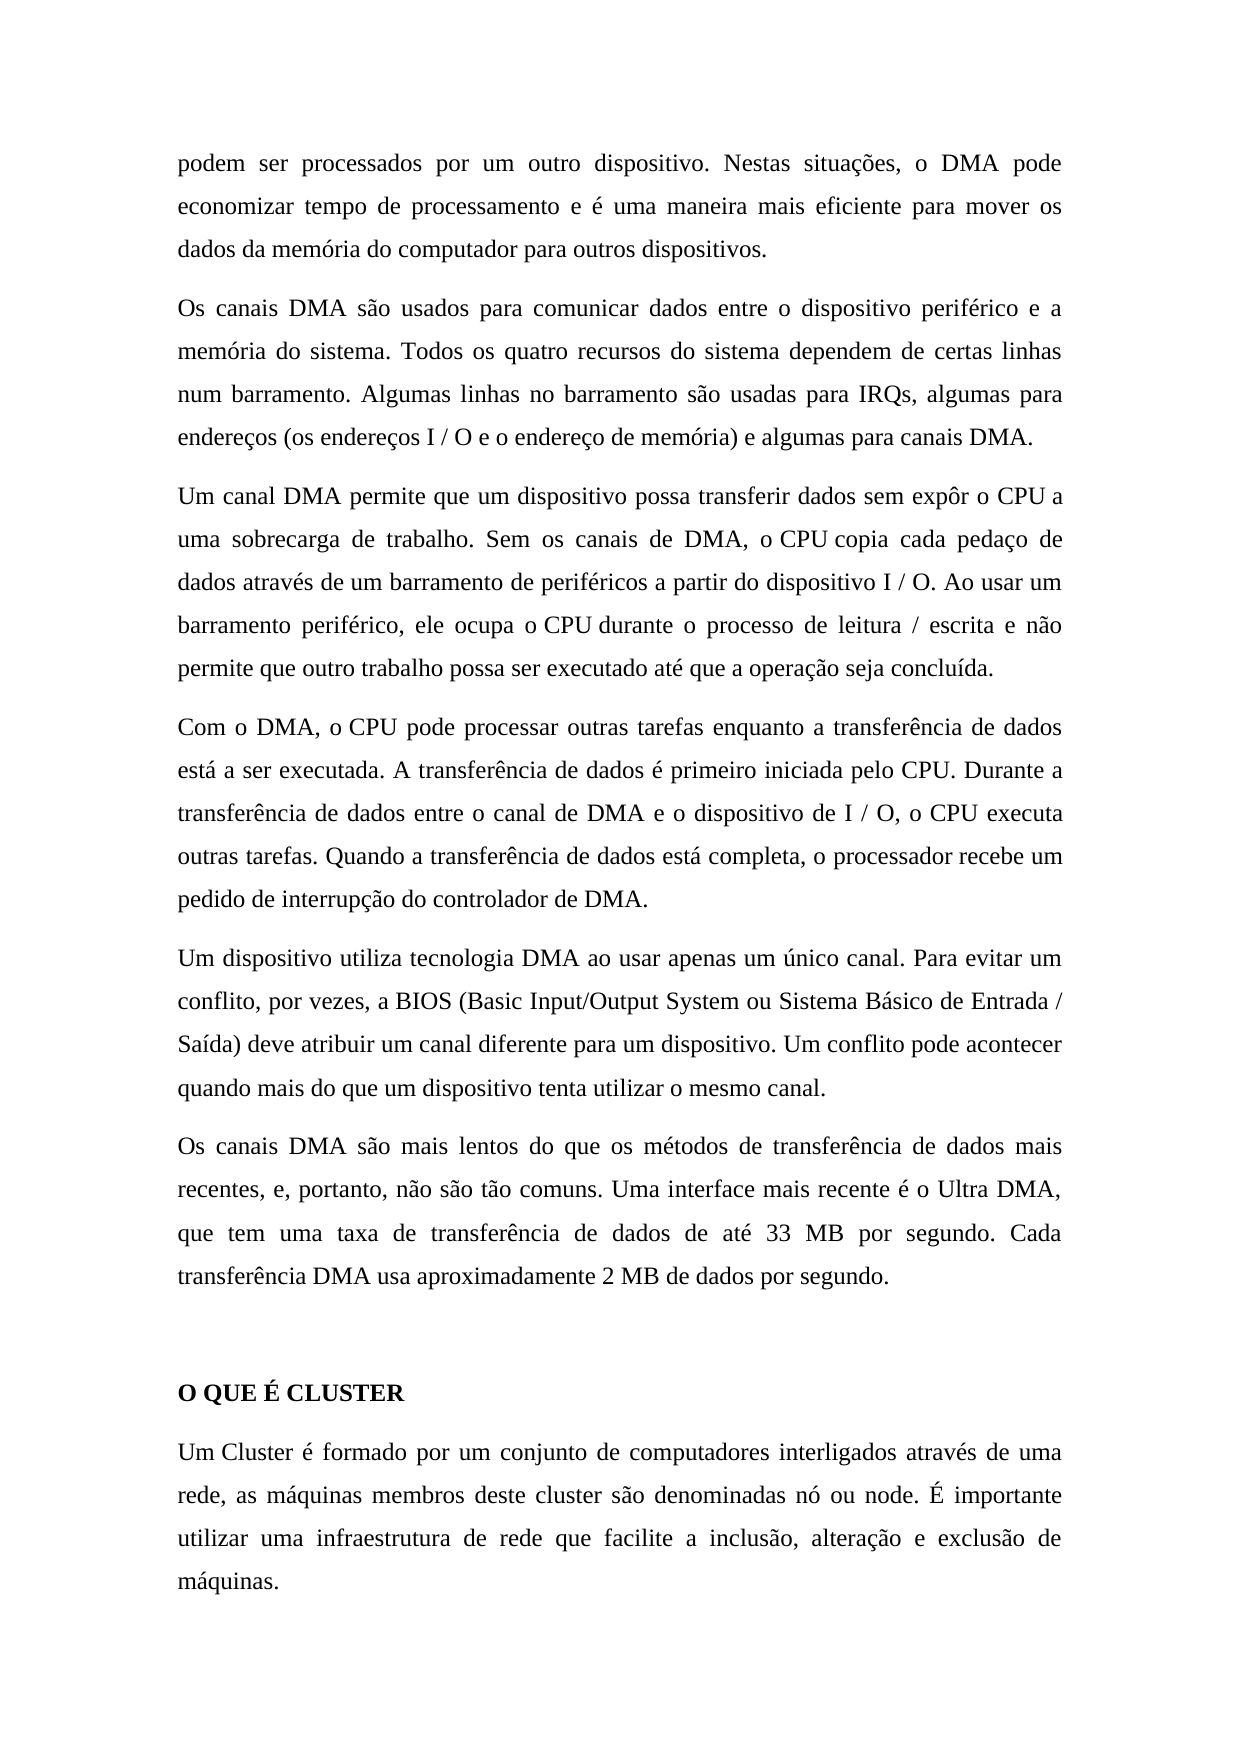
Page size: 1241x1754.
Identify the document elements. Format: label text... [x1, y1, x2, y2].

text Os canais DMA são usados para comunicar dados entre o dispositivo periférico e a memória do sistema. Todos os quatro recursos do sistema dependem de certas linhas num barramento. Algumas linhas no barramento são usadas para IRQs, algumas para endereços (os endereços I / O e o endereço de memória) e algumas para canais DMA. [177, 293, 1063, 451]
text Um canal DMA permite que um dispositivo possa transferir dados sem expôr o CPU a uma sobrecarga de trabalho. Sem os canais de DMA, o CPU copia cada pedaço de dados através de um barramento de periféricos a partir do dispositivo I / O. Ao usar um barramento periférico, ele ocupa o CPU durante o processo de leitura / escrita e não permite que outro trabalho possa ser executado até que a operação seja concluída. [177, 481, 1063, 682]
text Um dispositivo utiliza tecnologia DMA ao usar apenas um único canal. Para evitar um conflito, por vezes, a BIOS (Basic Input/Output System ou Sistema Básico de Entrada / Saída) deve atribuir um canal diferente para um dispositivo. Um conflito pode acontecer quando mais do que um dispositivo tenta utilizar o mesmo canal. [177, 943, 1063, 1101]
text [177, 1437, 1063, 1595]
text Com o DMA, o CPU pode processar outras tarefas enquanto a transferência de dados está a ser executada. A transferência de dados é primeiro iniciada pelo CPU. Durante a transferência de dados entre o canal de DMA e o dispositivo de I / O, o CPU executa outras tarefas. Quando a transferência de dados está completa, o processador recebe um pedido de interrupção do controlador de DMA. [177, 712, 1063, 913]
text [177, 148, 1063, 263]
subtitle O QUE É CLUSTER [177, 1378, 1063, 1407]
text Os canais DMA são mais lentos do que os métodos de transferência de dados mais recentes, e, portanto, não são tão comuns. Uma interface mais recente é o Ultra DMA, que tem uma taxa de transferência de dados de até 33 MB por segundo. Cada transferência DMA usa aproximadamente 2 MB de dados por segundo. [177, 1131, 1063, 1289]
